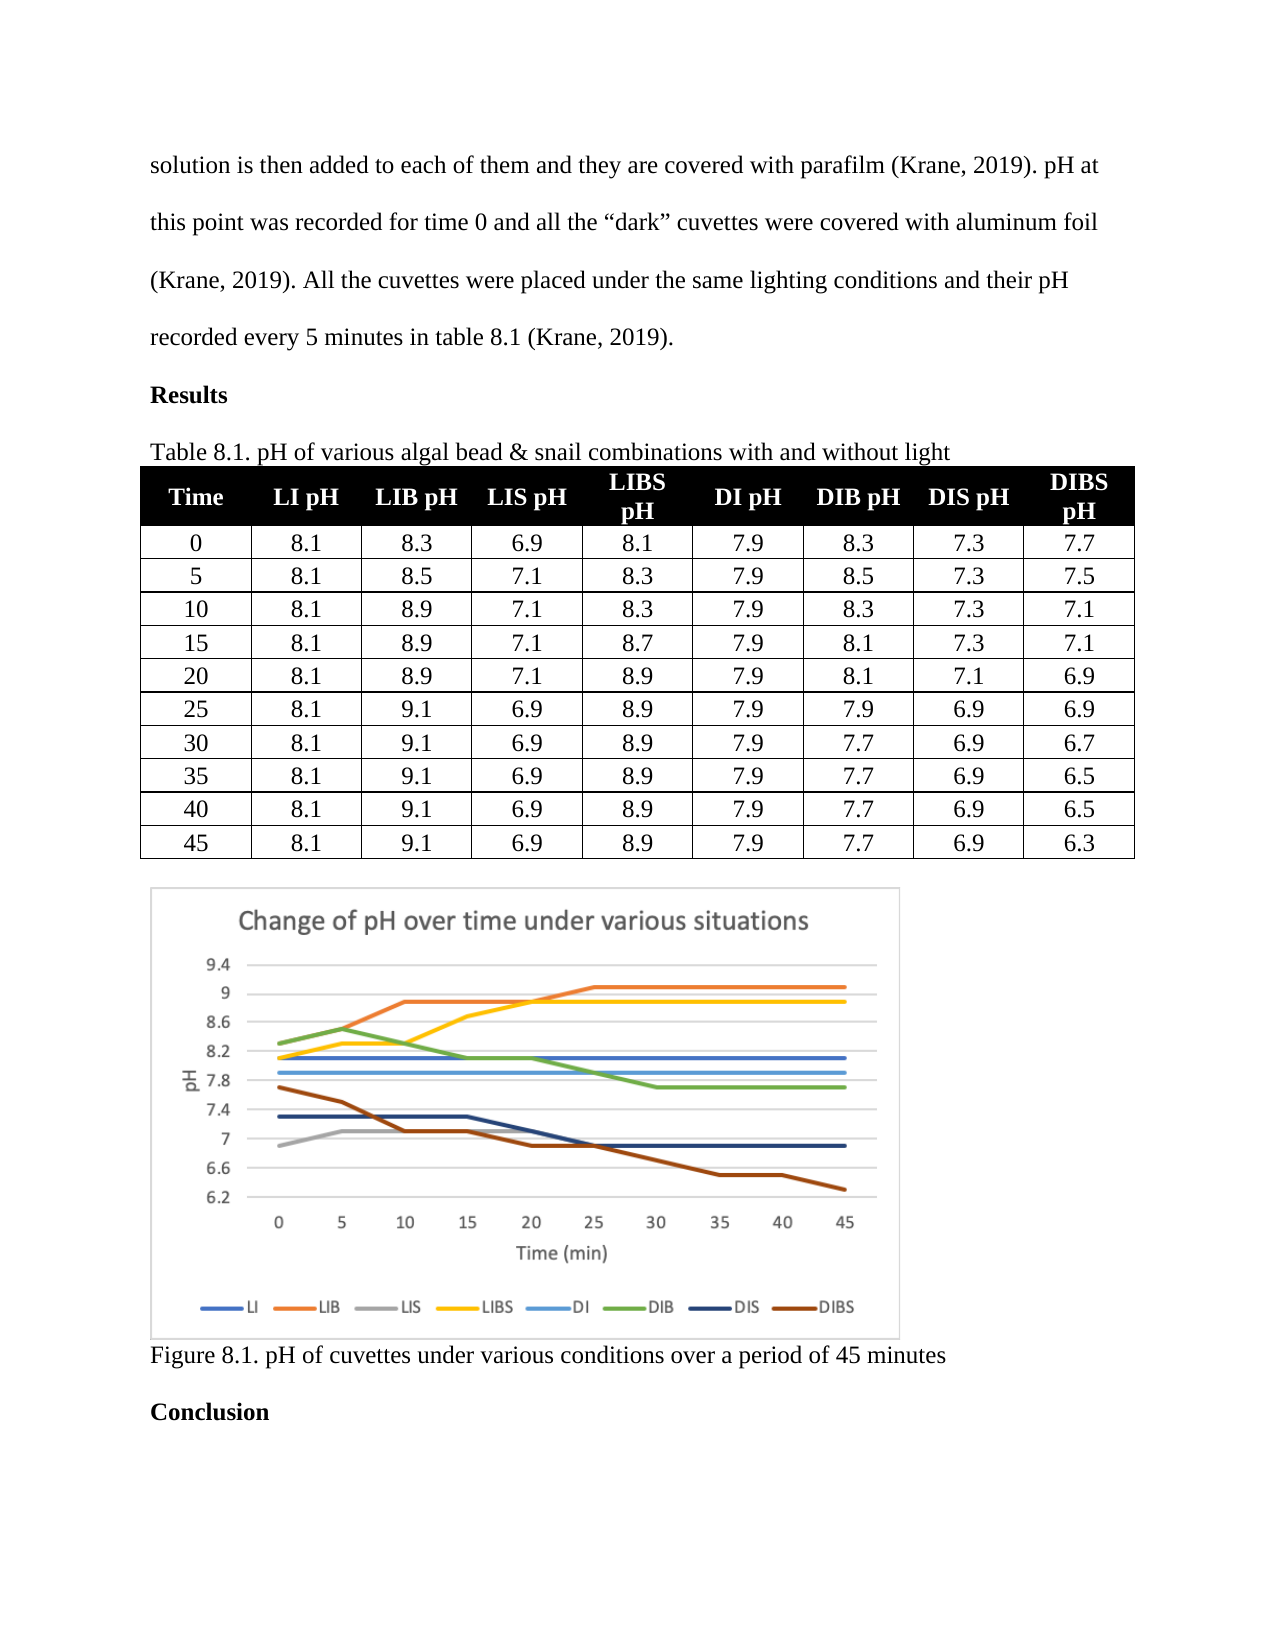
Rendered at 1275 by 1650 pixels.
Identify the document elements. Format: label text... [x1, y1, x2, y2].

table_cell 7.9 [693, 693, 803, 725]
table_cell 9.1 [362, 693, 471, 725]
table_cell 7.1 [472, 659, 582, 691]
table_cell 8.1 [252, 759, 361, 791]
table_cell 10 [141, 593, 251, 625]
table_header LIB pH [362, 467, 471, 525]
table_cell 6.9 [472, 693, 582, 725]
table_cell 7.1 [1024, 626, 1134, 658]
table_cell 8.1 [252, 626, 361, 658]
table_cell 7.1 [472, 559, 582, 591]
table_cell 6.9 [472, 726, 582, 758]
table_cell 7.9 [693, 726, 803, 758]
table_cell 6.9 [472, 526, 582, 558]
table_cell 8.1 [252, 659, 361, 691]
table_cell 7.9 [693, 593, 803, 625]
table_cell 8.9 [583, 759, 692, 791]
table_cell 7.9 [693, 793, 803, 825]
table_cell 7.7 [804, 793, 913, 825]
table_cell 8.9 [362, 626, 471, 658]
table_cell 0 [141, 526, 251, 558]
table_cell 7.9 [693, 559, 803, 591]
text Conclusion [150, 1397, 1125, 1426]
table_cell 8.3 [362, 526, 471, 558]
table_cell 9.1 [362, 793, 471, 825]
table_cell 7.9 [693, 659, 803, 691]
table_cell 5 [141, 559, 251, 591]
table_cell 7.3 [914, 593, 1023, 625]
table_cell 7.9 [693, 759, 803, 791]
table_cell 8.9 [583, 793, 692, 825]
table_header DIS pH [914, 467, 1023, 525]
table_cell 8.3 [804, 593, 913, 625]
table_cell 8.9 [583, 693, 692, 725]
table_cell 7.3 [914, 526, 1023, 558]
table_header DIB pH [804, 467, 913, 525]
table_cell 6.9 [914, 759, 1023, 791]
table_cell 8.3 [804, 526, 913, 558]
table_cell 8.7 [583, 626, 692, 658]
table_cell 7.1 [914, 659, 1023, 691]
table_cell 8.3 [583, 593, 692, 625]
table_cell 6.9 [914, 693, 1023, 725]
table_cell 7.7 [1024, 526, 1134, 558]
table_cell 9.1 [362, 826, 471, 858]
table_cell 7.9 [804, 693, 913, 725]
table_cell 8.9 [362, 659, 471, 691]
table_cell 9.1 [362, 759, 471, 791]
table_cell 8.9 [583, 726, 692, 758]
table_cell 9.1 [362, 726, 471, 758]
table_cell 20 [141, 659, 251, 691]
table_header LIS pH [472, 467, 582, 525]
table_cell 8.1 [252, 559, 361, 591]
table_cell 8.3 [583, 559, 692, 591]
table_cell 6.9 [1024, 659, 1134, 691]
table_header LIBS pH [583, 467, 692, 525]
table_header Time [141, 467, 251, 525]
table_cell 7.9 [693, 526, 803, 558]
table_cell 6.9 [472, 793, 582, 825]
table_header DIBS pH [1024, 467, 1134, 525]
table_header DI pH [693, 467, 803, 525]
table_cell 7.9 [693, 826, 803, 858]
table_cell 7.3 [914, 559, 1023, 591]
table_cell 7.1 [472, 626, 582, 658]
table_cell 6.3 [1024, 826, 1134, 858]
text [150, 150, 1125, 351]
table_cell 8.5 [362, 559, 471, 591]
table_cell 6.9 [1024, 693, 1134, 725]
table_cell 6.9 [472, 826, 582, 858]
table_cell 8.1 [252, 726, 361, 758]
table_cell 8.1 [252, 526, 361, 558]
table_cell 7.7 [804, 726, 913, 758]
table_cell 7.1 [472, 593, 582, 625]
table_cell 6.5 [1024, 759, 1134, 791]
table_cell 45 [141, 826, 251, 858]
picture [150, 887, 901, 1340]
table_cell 7.9 [693, 626, 803, 658]
table_cell 8.9 [583, 826, 692, 858]
table_cell 8.1 [252, 593, 361, 625]
table_cell 15 [141, 626, 251, 658]
table_cell 30 [141, 726, 251, 758]
table_cell 8.1 [804, 626, 913, 658]
table_cell 6.5 [1024, 793, 1134, 825]
table_cell 35 [141, 759, 251, 791]
table_header LI pH [252, 467, 361, 525]
table_cell 8.9 [362, 593, 471, 625]
table_cell 8.1 [252, 793, 361, 825]
table_cell 8.9 [583, 659, 692, 691]
text Results [150, 380, 1125, 409]
table_cell 6.9 [914, 793, 1023, 825]
table_cell 8.5 [804, 559, 913, 591]
table_cell 6.9 [914, 726, 1023, 758]
table_cell 8.1 [252, 693, 361, 725]
table_cell 8.1 [583, 526, 692, 558]
text Table 8.1. pH of various algal bead & snail combinations with and without light [150, 437, 1125, 466]
table_cell 7.3 [914, 626, 1023, 658]
text Figure 8.1. pH of cuvettes under various conditions over a period of 45 minutes [150, 1340, 1125, 1369]
table_cell 6.9 [472, 759, 582, 791]
table_cell 7.7 [804, 826, 913, 858]
table_cell 8.1 [804, 659, 913, 691]
table_cell 6.9 [914, 826, 1023, 858]
table_cell 40 [141, 793, 251, 825]
table_cell 25 [141, 693, 251, 725]
table_cell 7.7 [804, 759, 913, 791]
table_cell 7.1 [1024, 593, 1134, 625]
table_cell 8.1 [252, 826, 361, 858]
table_cell 6.7 [1024, 726, 1134, 758]
table_cell 7.5 [1024, 559, 1134, 591]
